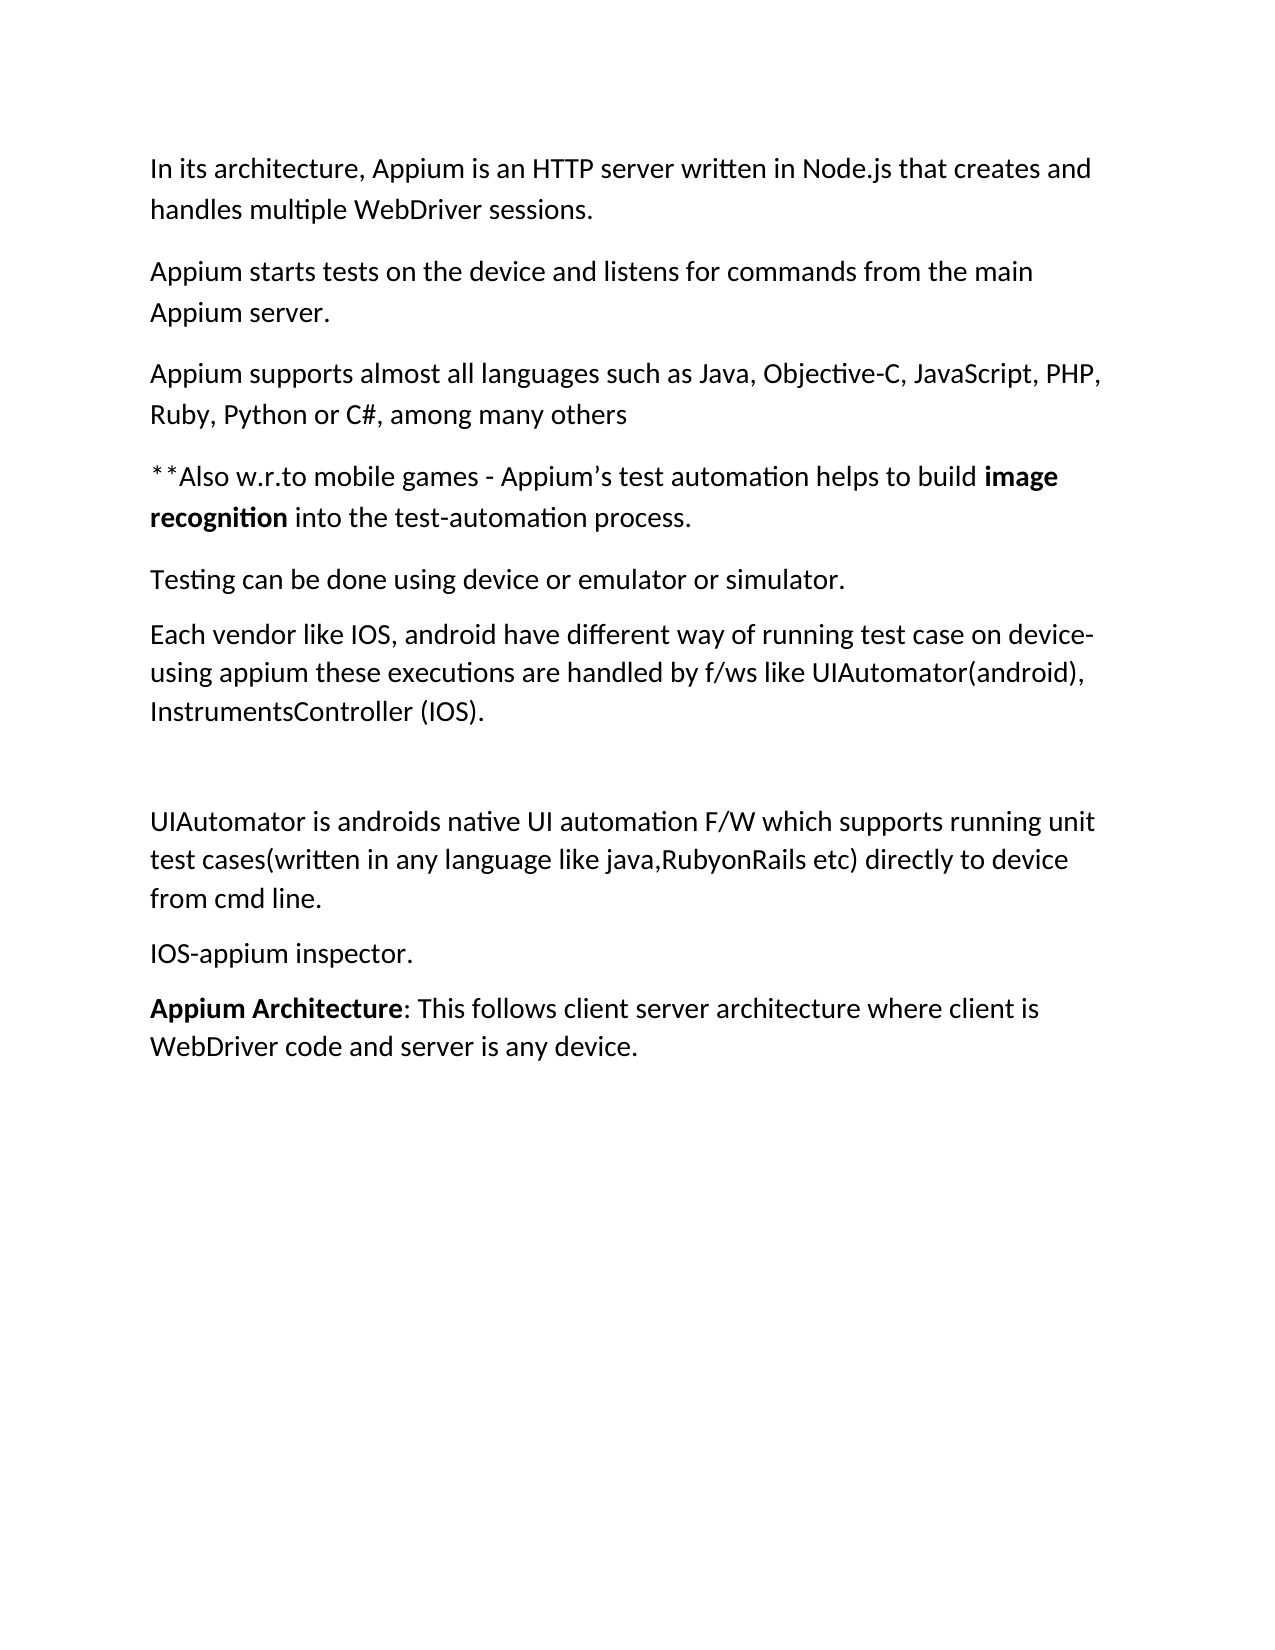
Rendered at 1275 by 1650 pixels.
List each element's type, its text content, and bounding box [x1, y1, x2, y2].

text Appium supports almost all languages such as Java, Objective-C, JavaScript, PHP, Ruby, Python or C#, among many others [150, 355, 1125, 432]
text IOS-appium inspector. [150, 935, 1125, 971]
text UIAutomator is androids native UI automation F/W which supports running unit test cases(written in any language like java,RubyonRails etc) directly to device from cmd line. [150, 803, 1125, 916]
text Testing can be done using device or emulator or simulator. [150, 561, 1125, 596]
text Appium Architecture: This follows client server architecture where client is WebDriver code and server is any device. [150, 990, 1125, 1064]
text In its architecture, Appium is an HTTP server written in Node.js that creates and handles multiple WebDriver sessions. [150, 150, 1125, 227]
text **Also w.r.to mobile games - Appium’s test automation helps to build image recognition into the test-automation process. [150, 458, 1125, 535]
text Each vendor like IOS, android have different way of running test case on device- using appium these executions are handled by f/ws like UIAutomator(android), InstrumentsController (IOS). [150, 616, 1125, 728]
text Appium starts tests on the device and listens for commands from the main Appium server. [150, 253, 1125, 329]
